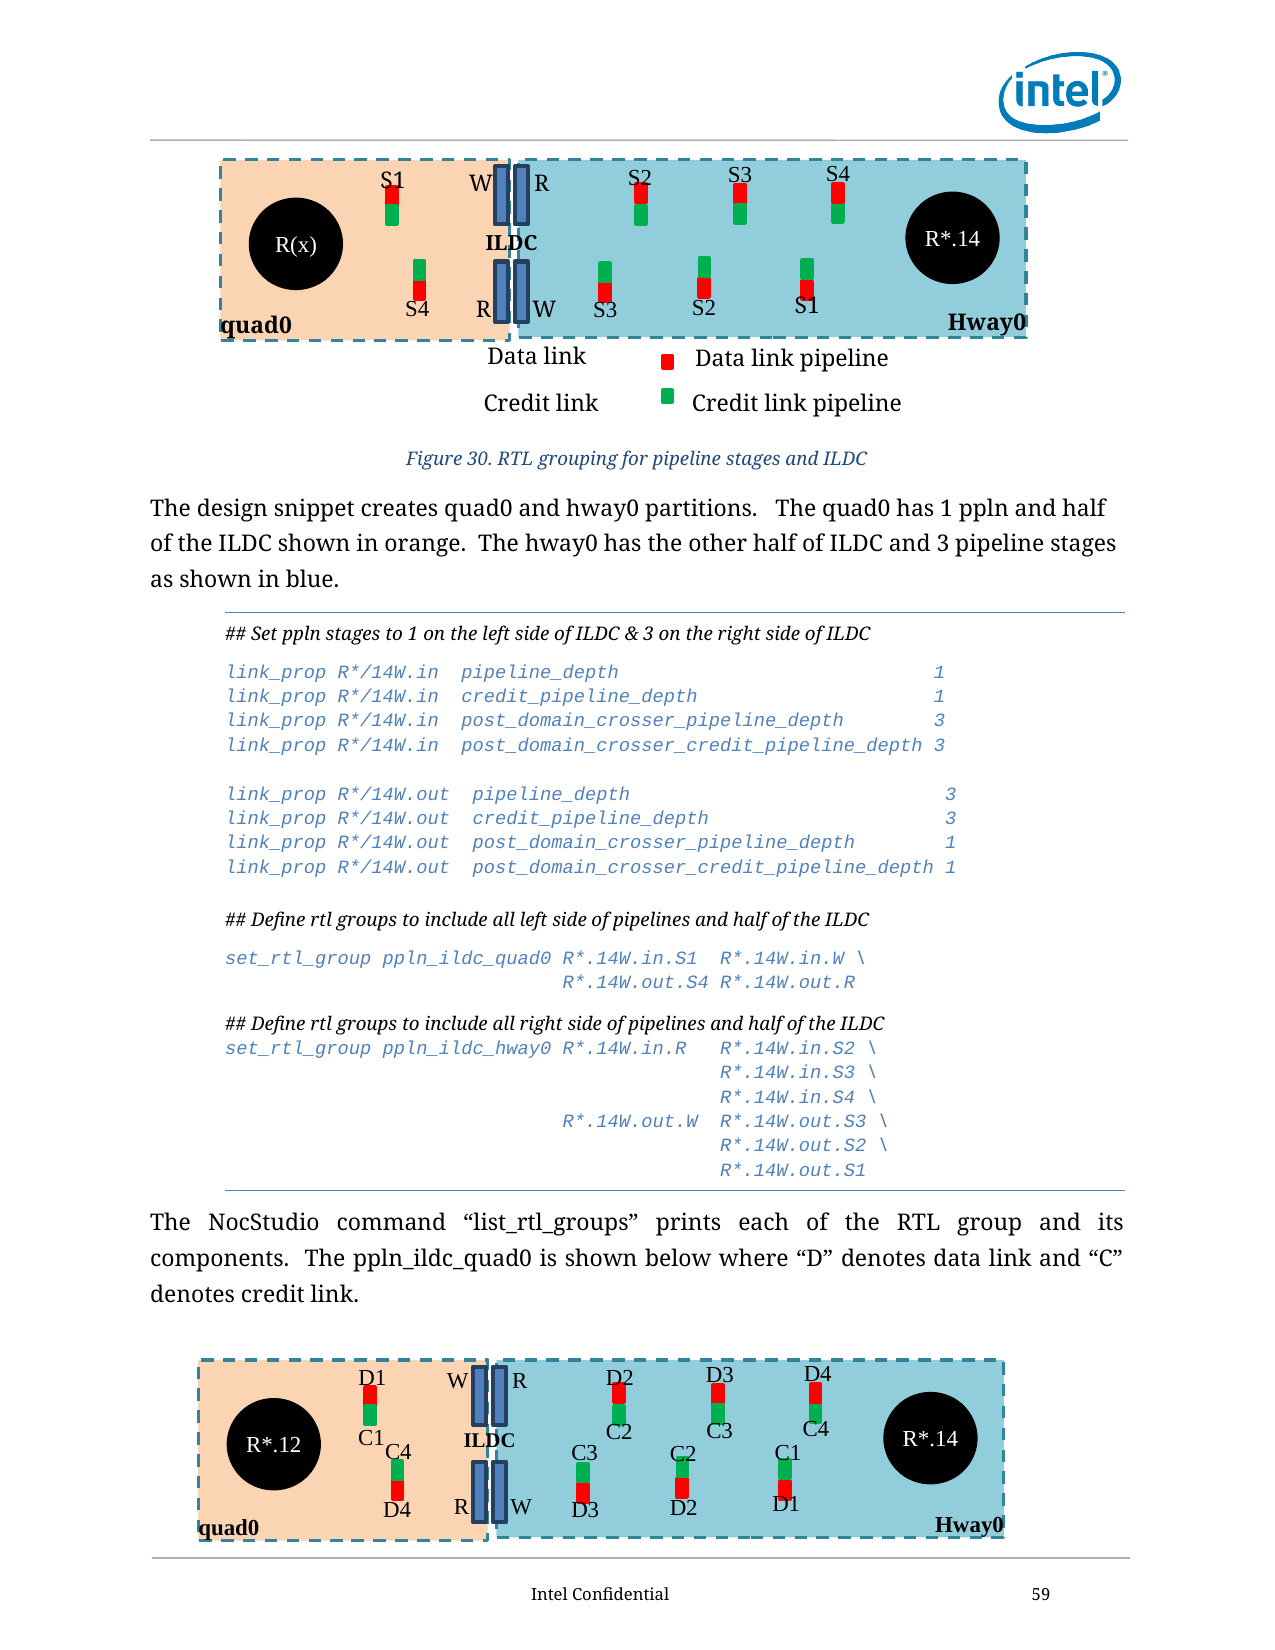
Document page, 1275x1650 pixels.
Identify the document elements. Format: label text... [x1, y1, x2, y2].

text The NocStudio command “list_rtl_groups” prints each of the RTL group and its components. The ppln_ildc_quad0 is shown below where “D” denotes data link and “C” denotes credit link. [150, 1206, 1125, 1309]
picture [993, 42, 1125, 139]
text Figure 30. RTL grouping for pipeline stages and ILDC [150, 445, 1125, 471]
text set_rtl_group ppln_ildc_quad0 R*.14W.in.S1 R*.14W.in.W \ R*.14W.out.S4 R*.14W.out.R [225, 940, 1125, 994]
text The design snippet creates quad0 and hway0 partitions. The quad0 has 1 ppln and half of the ILDC shown in orange. The hway0 has the other half of ILDC and 3 pipeline stages as shown in blue. [150, 491, 1125, 594]
text link_prop R*/14W.in pipeline_depth 1 link_prop R*/14W.in credit_pipeline_depth 1 link_prop R*/14W.in post_domain_crosser_pipeline_depth 3 link_prop R*/14W.in post_domain_crosser_credit_pipeline_depth 3 link_prop R*/14W.out pipeline_depth 3 link_prop R*/14W.out credit_pipeline_depth 3 link_prop R*/14W.out post_domain_crosser_pipeline_depth 1 link_prop R*/14W.out post_domain_crosser_credit_pipeline_depth 1 ## Define rtl groups to include all left side of pipelines and half of the ILDC [225, 653, 1125, 932]
text ## Define rtl groups to include all right side of pipelines and half of the ILDC set_rtl_group ppln_ildc_hway0 R*.14W.in.R R*.14W.in.S2 \ R*.14W.in.S3 \ R*.14W.in.S4 \ R*.14W.out.W R*.14W.out.S3 \ R*.14W.out.S2 \ R*.14W.out.S1 [225, 1001, 1125, 1190]
text ## Set ppln stages to 1 on the left side of ILDC & 3 on the right side of ILDC [225, 613, 1125, 646]
